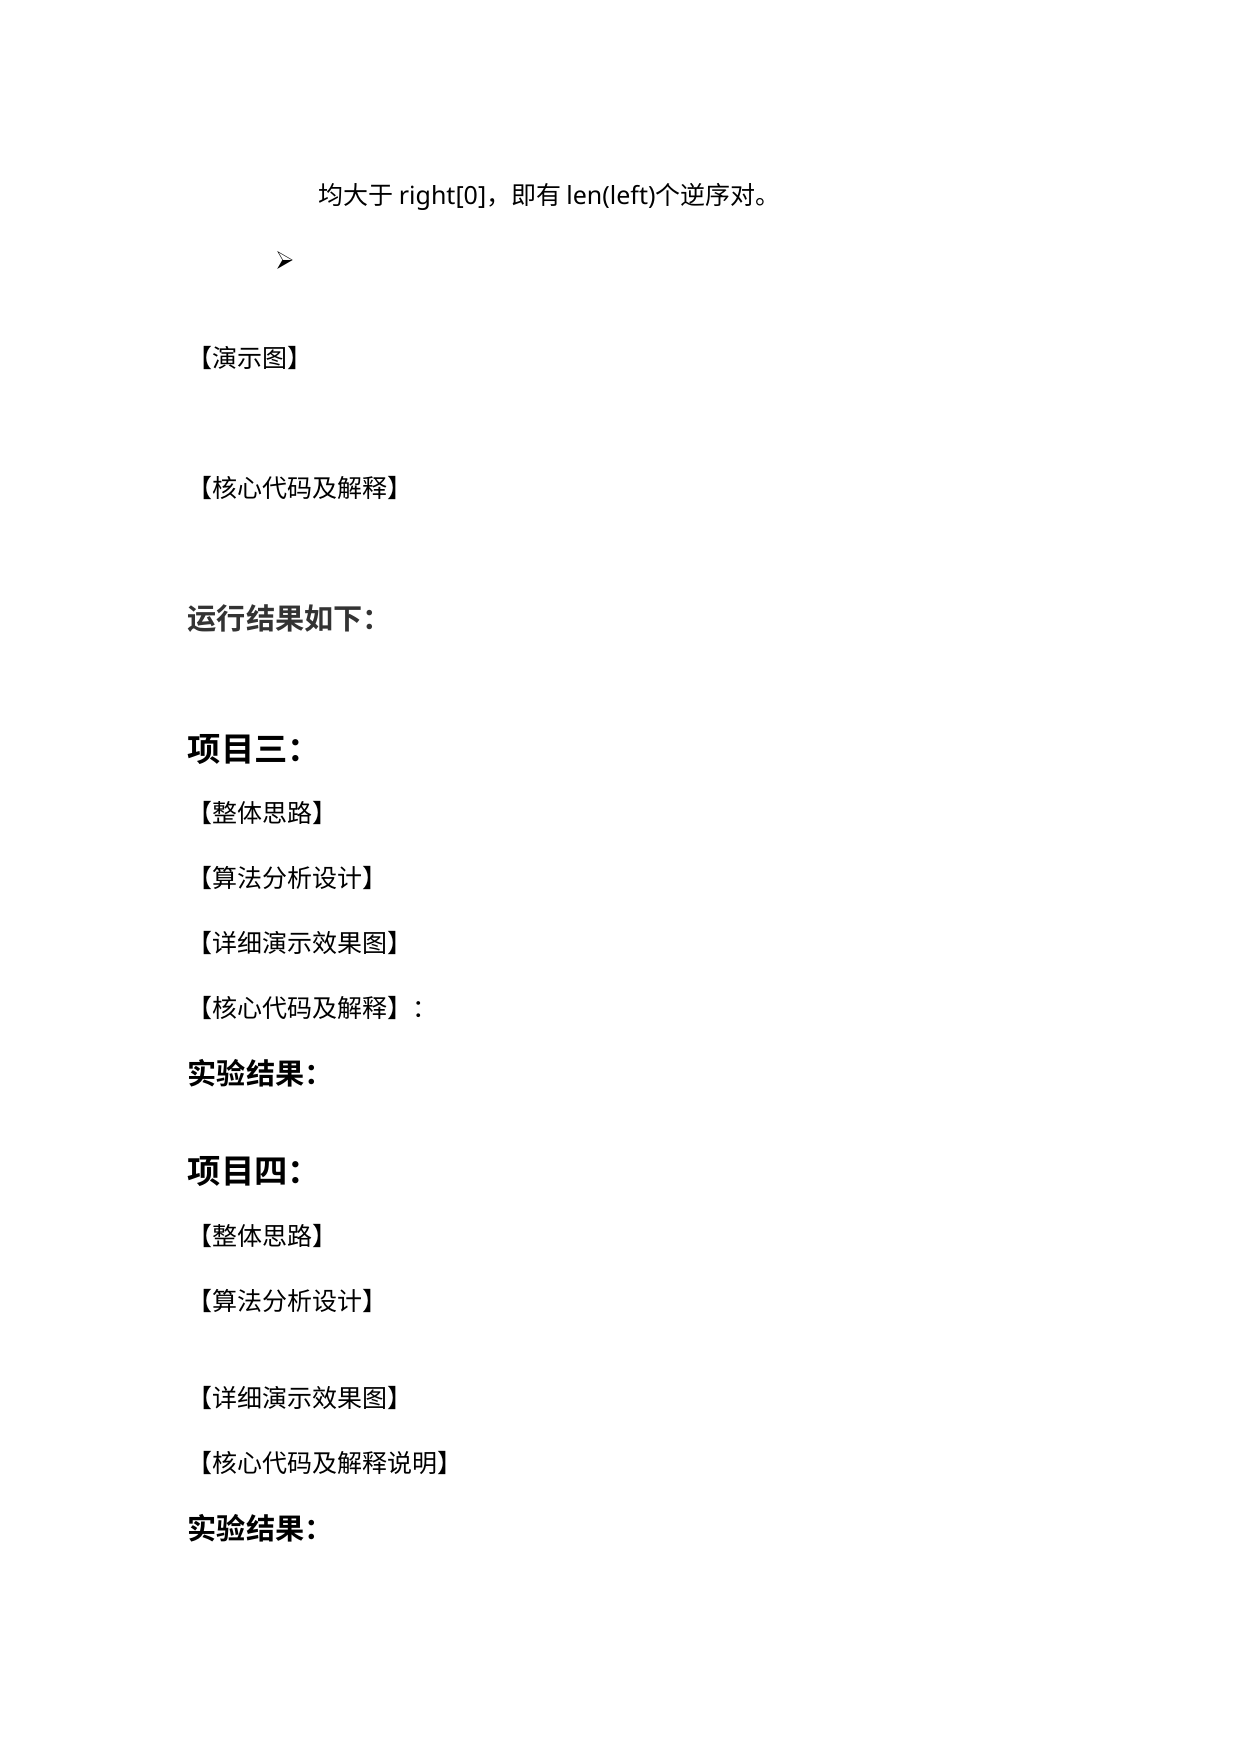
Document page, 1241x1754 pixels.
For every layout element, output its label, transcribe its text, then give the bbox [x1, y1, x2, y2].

text 【算法分析设计】 [187, 844, 1053, 909]
text 实验结果： [187, 1039, 1053, 1104]
text 【整体思路】 [187, 779, 1053, 844]
text 【详细演示效果图】 [187, 909, 1053, 974]
text 实验结果： [187, 1494, 1053, 1559]
text 【算法分析设计】 [187, 1267, 1053, 1332]
text 【整体思路】 [187, 1202, 1053, 1267]
text 【核心代码及解释】 [187, 454, 1053, 519]
text 【核心代码及解释】： [187, 974, 1053, 1039]
text 【详细演示效果图】 [187, 1364, 1053, 1429]
text 【核心代码及解释说明】 [187, 1429, 1053, 1494]
text 【演示图】 [187, 324, 1053, 389]
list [275, 162, 1053, 227]
text 项目四： [187, 1137, 1053, 1202]
text 项目三： [187, 714, 1053, 779]
text 运行结果如下： [187, 584, 1053, 649]
